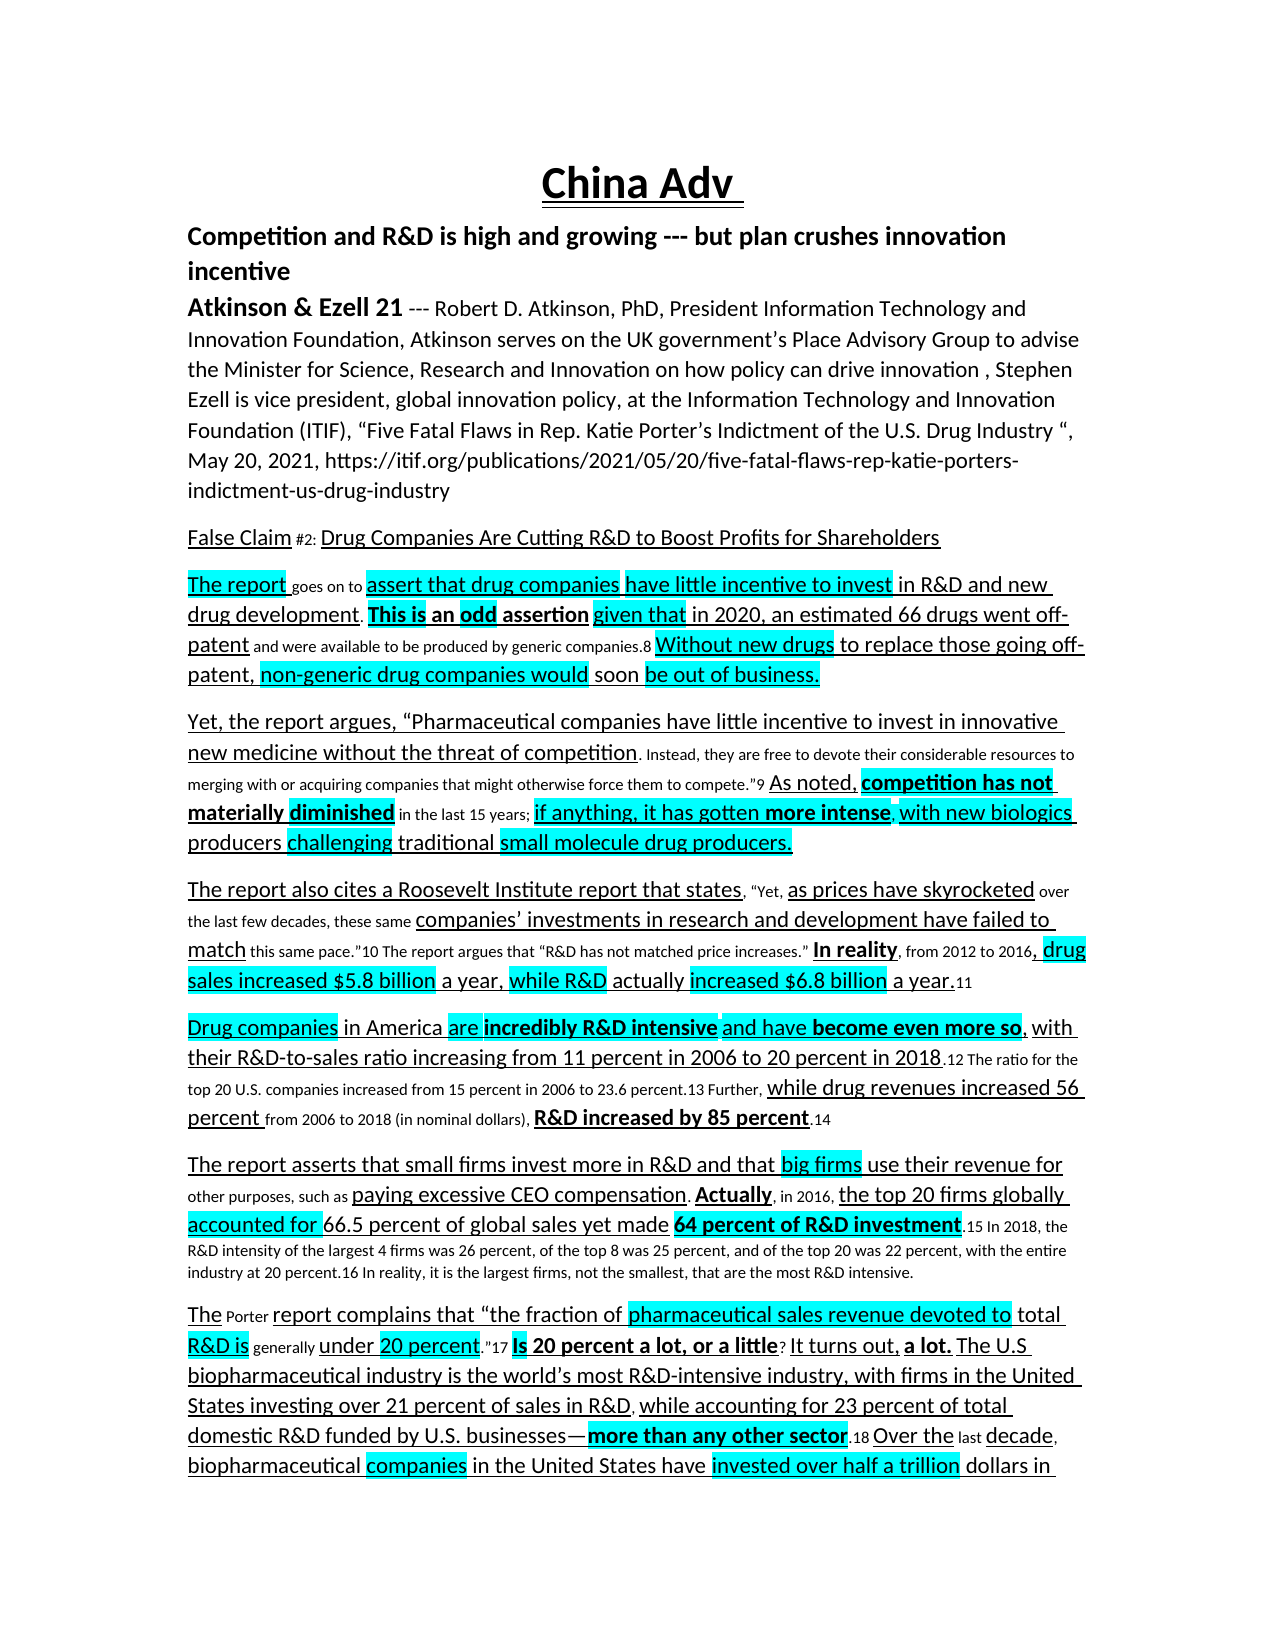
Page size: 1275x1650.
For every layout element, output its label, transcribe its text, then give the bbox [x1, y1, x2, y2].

subtitle Competition and R&D is high and growing --- but plan crushes innovation incentive [187, 219, 1087, 287]
subtitle China Adv [187, 154, 1087, 210]
text False Claim #2: Drug Companies Are Cutting R&D to Boost Profits for Shareholders [187, 523, 1087, 551]
text Atkinson & Ezell 21 --- Robert D. Atkinson, PhD, President Information Technology and Innovation Foundation, Atkinson serves on the UK government’s Place Advisory Group to advise the Minister for Science, Research and Innovation on how policy can drive innovation , Stephen Ezell is vice president, global innovation policy, at the Information Technology and Innovation Foundation (ITIF), “Five Fatal Flaws in Rep. Katie Porter’s Indictment of the U.S. Drug Industry “, May 20, 2021, https://itif.org/publications/2021/05/20/five-fatal-flaws-rep-katie-porters-indictment-us-drug-industry [187, 290, 1087, 504]
text Drug companies in America are incredibly R&D intensive and have become even more so, with their R&D-to-sales ratio increasing from 11 percent in 2006 to 20 percent in 2018.12 The ratio for the top 20 U.S. companies increased from 15 percent in 2006 to 23.6 percent.13 Further, while drug revenues increased 56 percent from 2006 to 2018 (in nominal dollars), R&D increased by 85 percent.14 [187, 1013, 1087, 1131]
text The report goes on to assert that drug companies have little incentive to invest in R&D and new drug development. This is an odd assertion given that in 2020, an estimated 66 drugs went off-patent and were available to be produced by generic companies.8 Without new drugs to replace those going off-patent, non-generic drug companies would soon be out of business. [187, 570, 1087, 688]
text Yet, the report argues, “Pharmaceutical companies have little incentive to invest in innovative new medicine without the threat of competition. Instead, they are free to devote their considerable resources to merging with or acquiring companies that might otherwise force them to compete.”9 As noted, competition has not materially diminished in the last 15 years; if anything, it has gotten more intense, with new biologics producers challenging traditional small molecule drug producers. [187, 707, 1087, 856]
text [187, 1301, 1087, 1479]
text The report asserts that small firms invest more in R&D and that big firms use their revenue for other purposes, such as paying excessive CEO compensation. Actually, in 2016, the top 20 firms globally accounted for 66.5 percent of global sales yet made 64 percent of R&D investment.15 In 2018, the R&D intensity of the largest 4 firms was 26 percent, of the top 8 was 25 percent, and of the top 20 was 22 percent, with the entire industry at 20 percent.16 In reality, it is the largest firms, not the smallest, that are the most R&D intensive. [187, 1150, 1087, 1282]
text The report also cites a Roosevelt Institute report that states, “Yet, as prices have skyrocketed over the last few decades, these same companies’ investments in research and development have failed to match this same pace.”10 The report argues that “R&D has not matched price increases.” In reality, from 2012 to 2016, drug sales increased $5.8 billion a year, while R&D actually increased $6.8 billion a year.11 [187, 875, 1087, 994]
